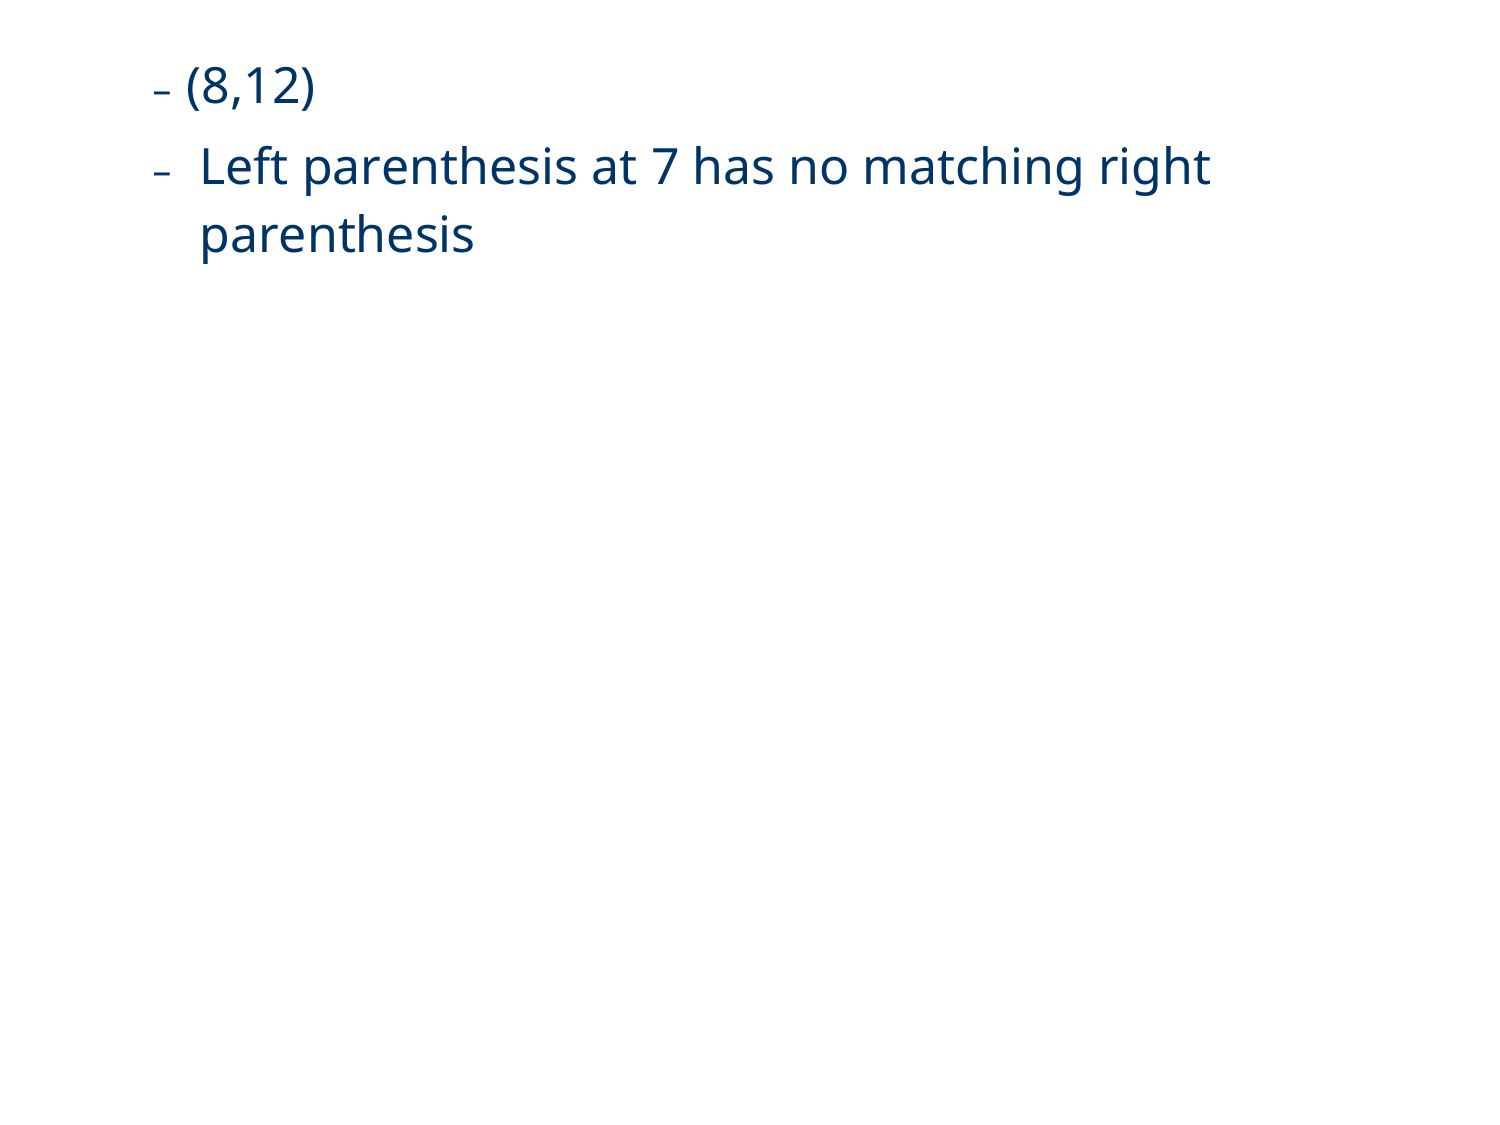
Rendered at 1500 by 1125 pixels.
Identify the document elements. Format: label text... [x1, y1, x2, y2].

list Left parenthesis at 7 has no matching right parenthesis [152, 131, 1483, 267]
text – (8,12) [152, 50, 1483, 118]
